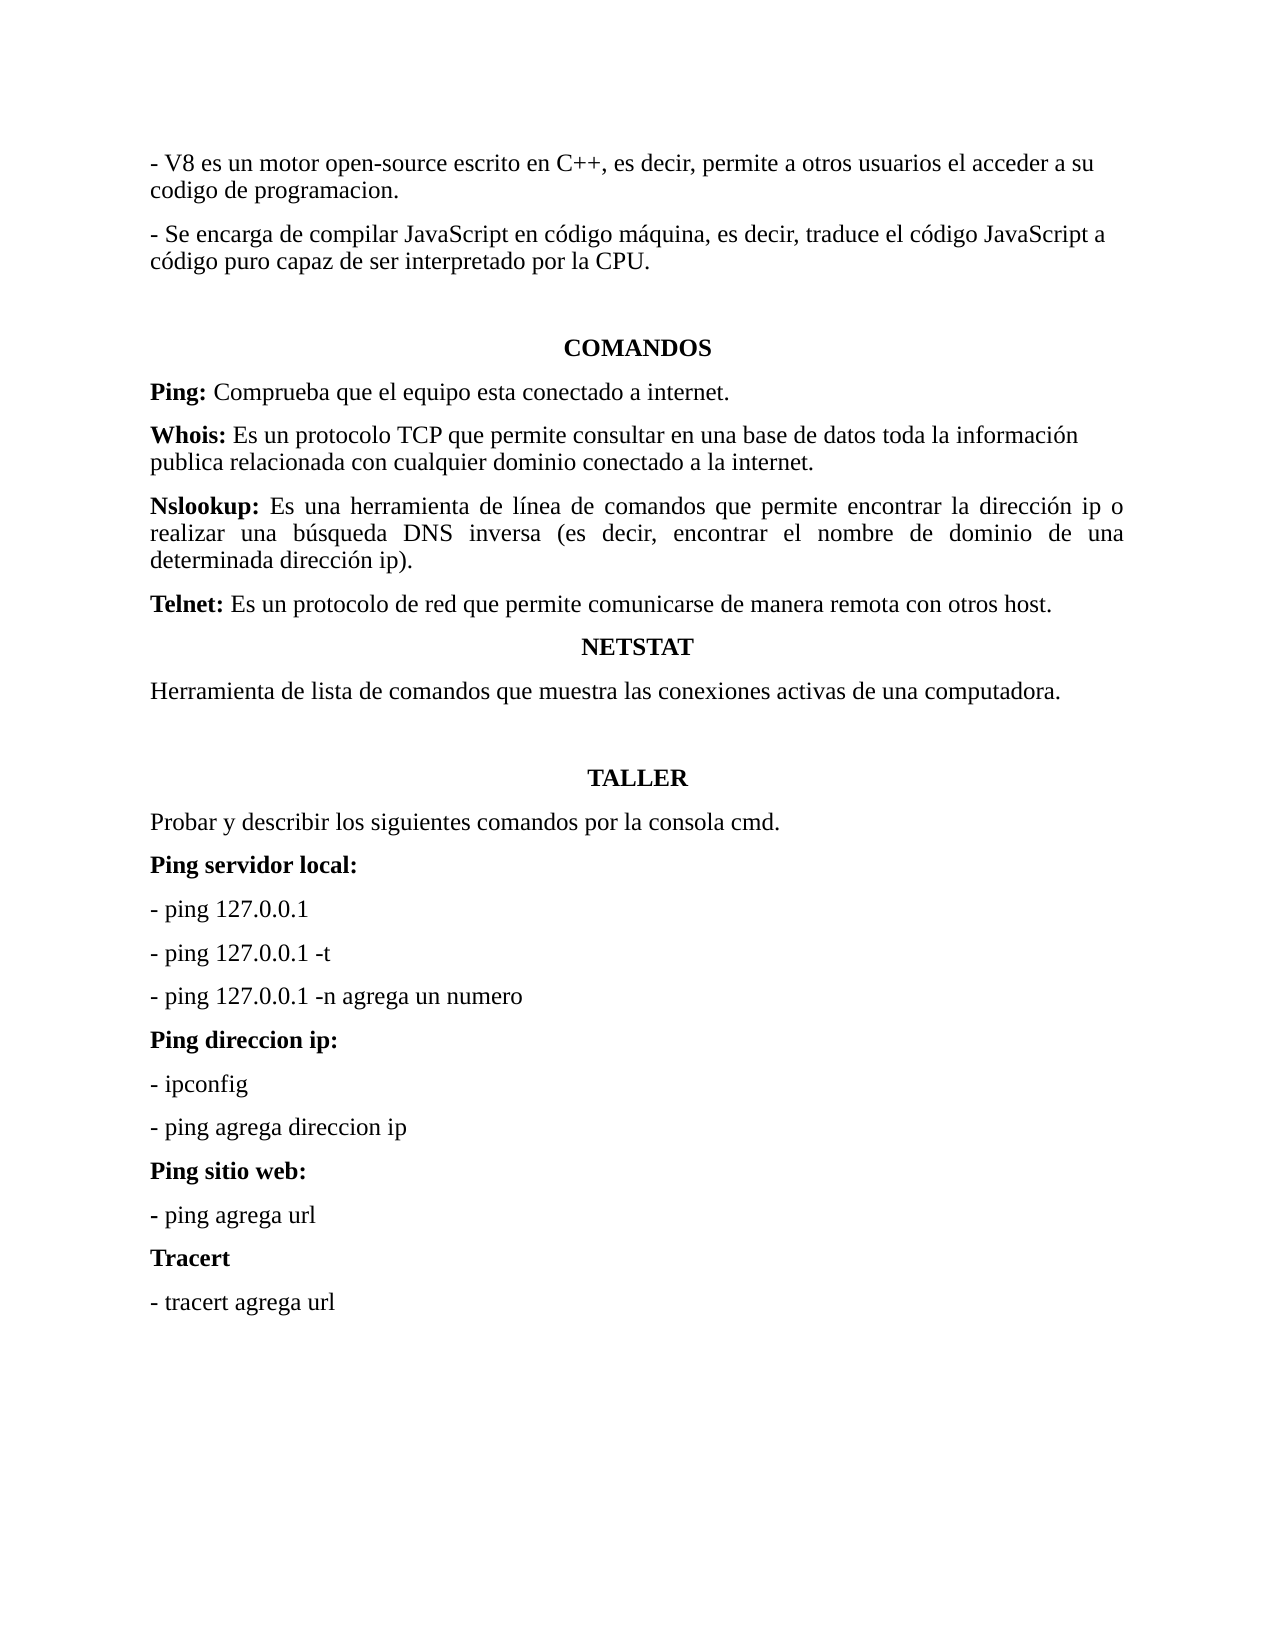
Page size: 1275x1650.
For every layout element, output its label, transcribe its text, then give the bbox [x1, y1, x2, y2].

text - ipconfig [150, 1071, 1125, 1097]
text COMANDOS [150, 335, 1125, 362]
text Ping direccion ip: [150, 1027, 1125, 1054]
text Ping servidor local: [150, 852, 1125, 879]
text Ping: Comprueba que el equipo esta conectado a internet. [150, 378, 1125, 406]
text Telnet: Es un protocolo de red que permite comunicarse de manera remota con otros host. [150, 590, 1125, 617]
text Herramienta de lista de comandos que muestra las conexiones activas de una computadora. [150, 678, 1125, 705]
text Tracert [150, 1245, 1125, 1272]
text - ping agrega direccion ip [150, 1114, 1125, 1141]
text - ping agrega url [150, 1201, 1125, 1228]
text - ping 127.0.0.1 [150, 896, 1125, 923]
text - V8 es un motor open-source escrito en C++, es decir, permite a otros usuarios el acceder a su codigo de programacion. [150, 150, 1125, 204]
text Ping sitio web: [150, 1158, 1125, 1185]
text - tracert agrega url [150, 1289, 1125, 1316]
text Nslookup: Es una herramienta de línea de comandos que permite encontrar la dirección ip o realizar una búsqueda DNS inversa (es decir, encontrar el nombre de dominio de una determinada dirección ip). [150, 493, 1125, 574]
text - ping 127.0.0.1 -t [150, 939, 1125, 967]
text Whois: Es un protocolo TCP que permite consultar en una base de datos toda la información publica relacionada con cualquier dominio conectado a la internet. [150, 422, 1125, 476]
text - Se encarga de compilar JavaScript en código máquina, es decir, traduce el código JavaScript a código puro capaz de ser interpretado por la CPU. [150, 221, 1125, 274]
text TALLER [150, 765, 1125, 792]
text - ping 127.0.0.1 -n agrega un numero [150, 983, 1125, 1010]
text Probar y describir los siguientes comandos por la consola cmd. [150, 809, 1125, 836]
text NETSTAT [150, 634, 1125, 661]
